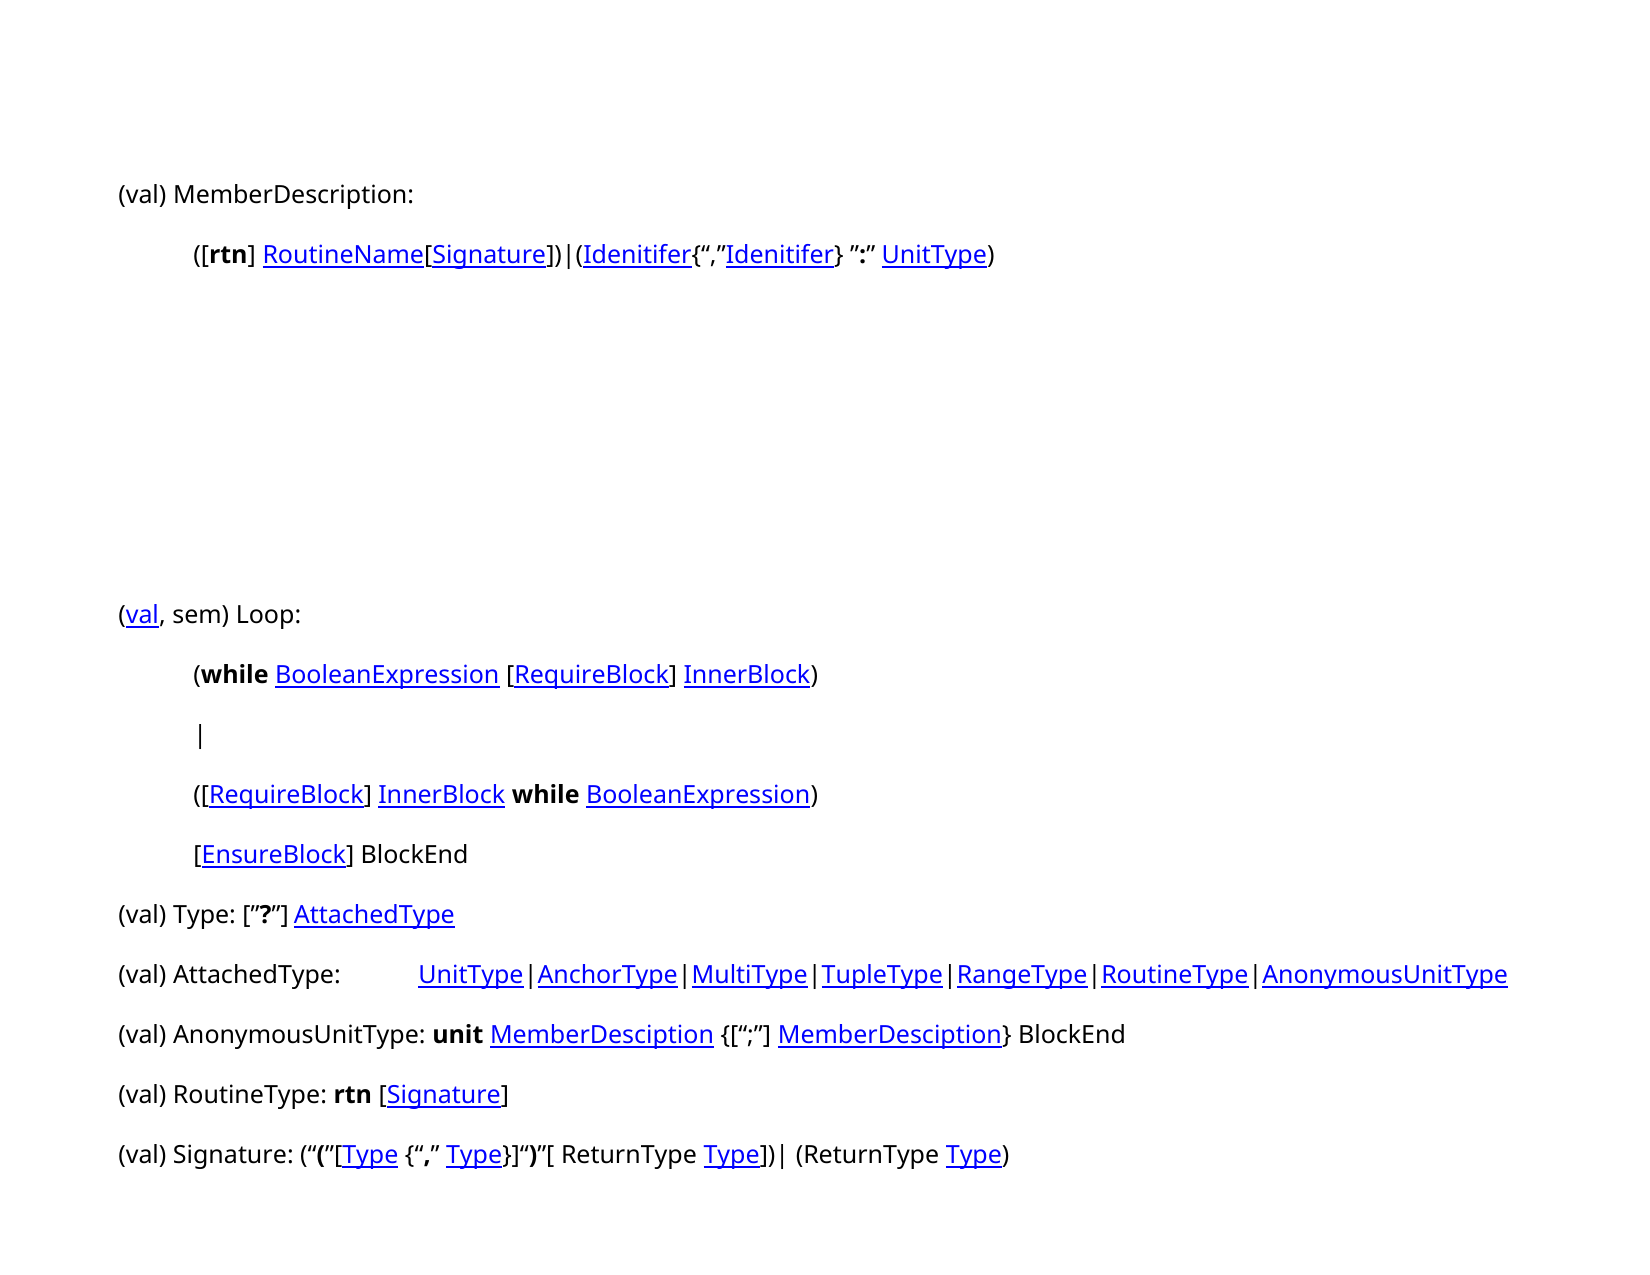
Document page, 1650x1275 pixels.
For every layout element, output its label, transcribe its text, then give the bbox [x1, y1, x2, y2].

text (val) Type: [”?”] AttachedType [118, 897, 1532, 931]
text (val) AttachedType: UnitType|AnchorType|MultiType|TupleType|RangeType|RoutineType|AnonymousUnitType [118, 957, 1532, 991]
text (val) RoutineType: rtn [Signature] [118, 1077, 1532, 1111]
text (while BooleanExpression [RequireBlock] InnerBlock) [118, 657, 1532, 691]
text (val) AnonymousUnitType: unit MemberDesciption {[“;”] MemberDesciption} BlockEnd [118, 1017, 1532, 1051]
text [EnsureBlock] BlockEnd [118, 837, 1532, 871]
text (val) Signature: (“(”[Type {“,” Type}]“)”[ ReturnType Type])| (ReturnType Type) [118, 1137, 1532, 1171]
text | [118, 717, 1532, 751]
text (val, sem) Loop: [118, 597, 1532, 631]
text (val) MemberDescription: [118, 177, 1532, 211]
text ([rtn] RoutineName[Signature])|(Idenitifer{“,”Idenitifer} ”:” UnitType) [118, 237, 1532, 271]
text ([RequireBlock] InnerBlock while BooleanExpression) [118, 777, 1532, 811]
